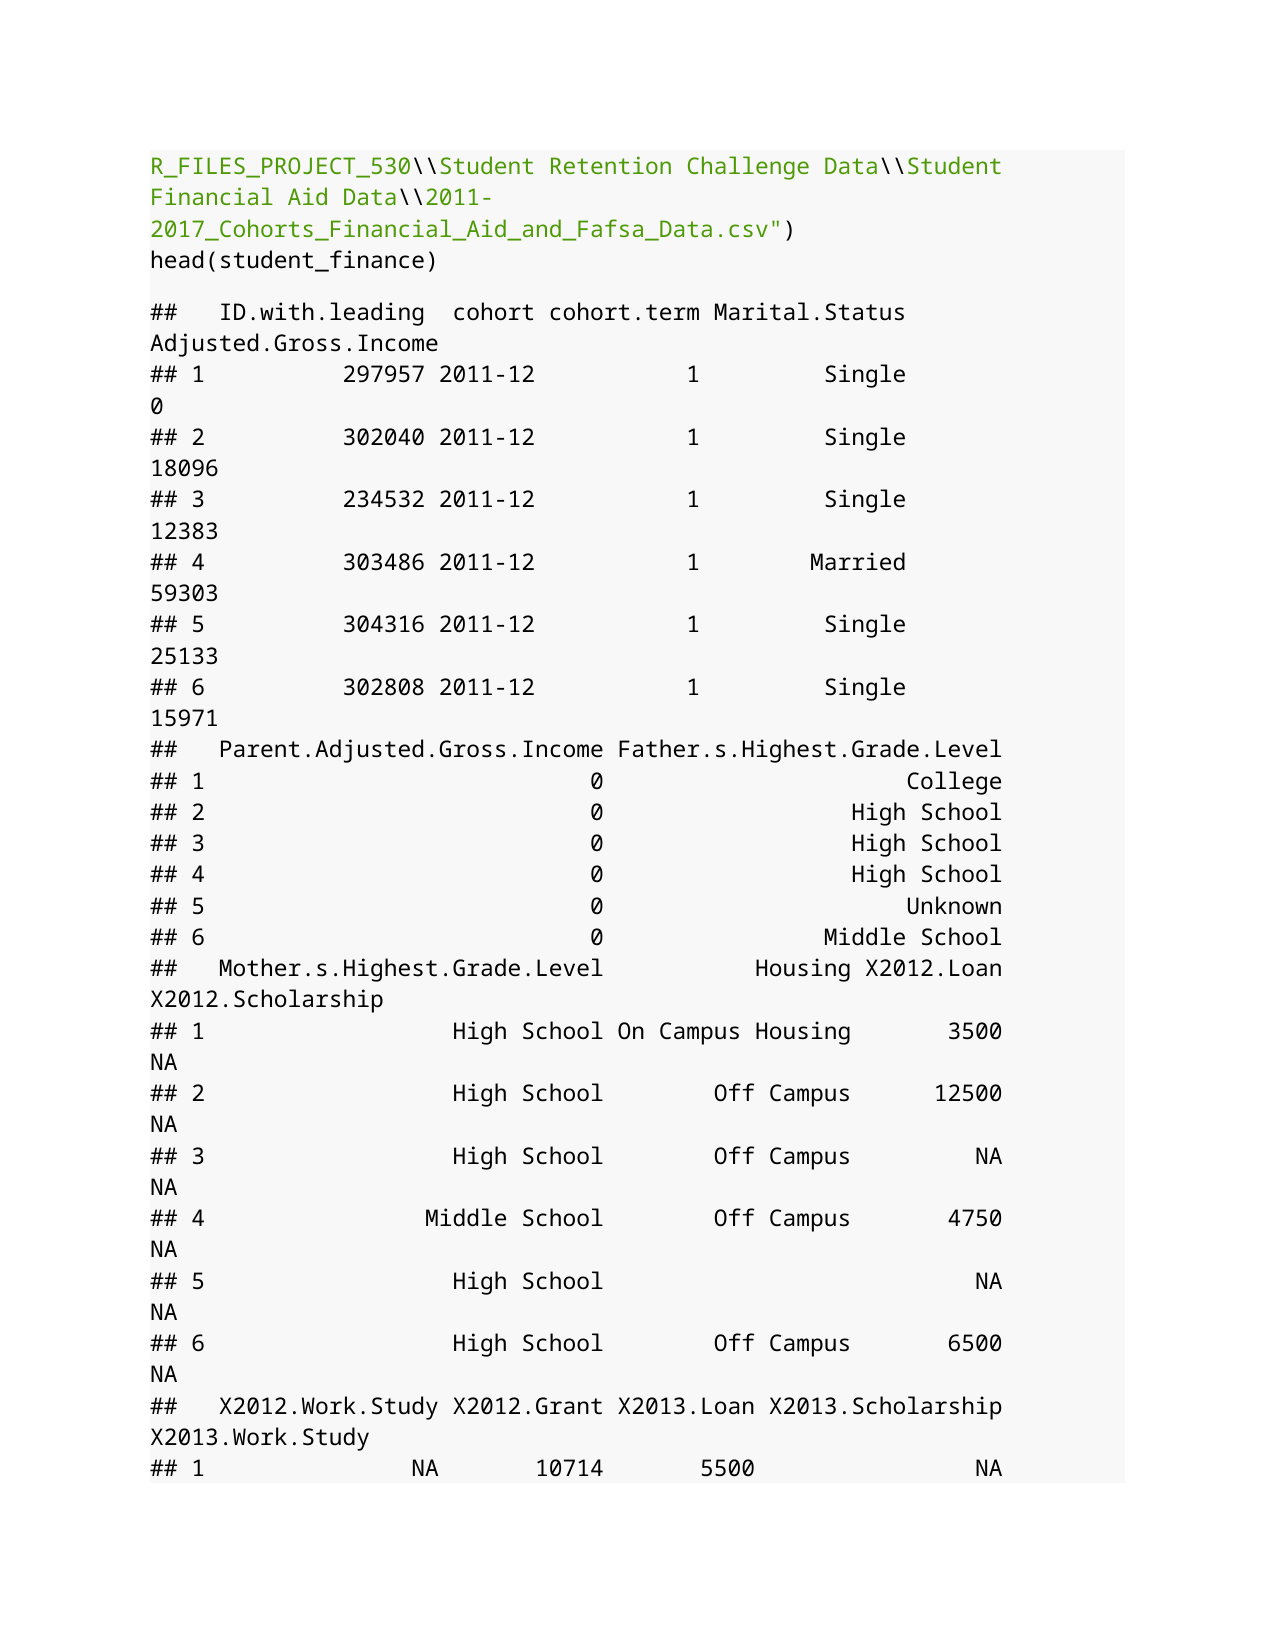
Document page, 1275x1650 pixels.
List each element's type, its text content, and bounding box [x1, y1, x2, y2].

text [150, 296, 1125, 1483]
